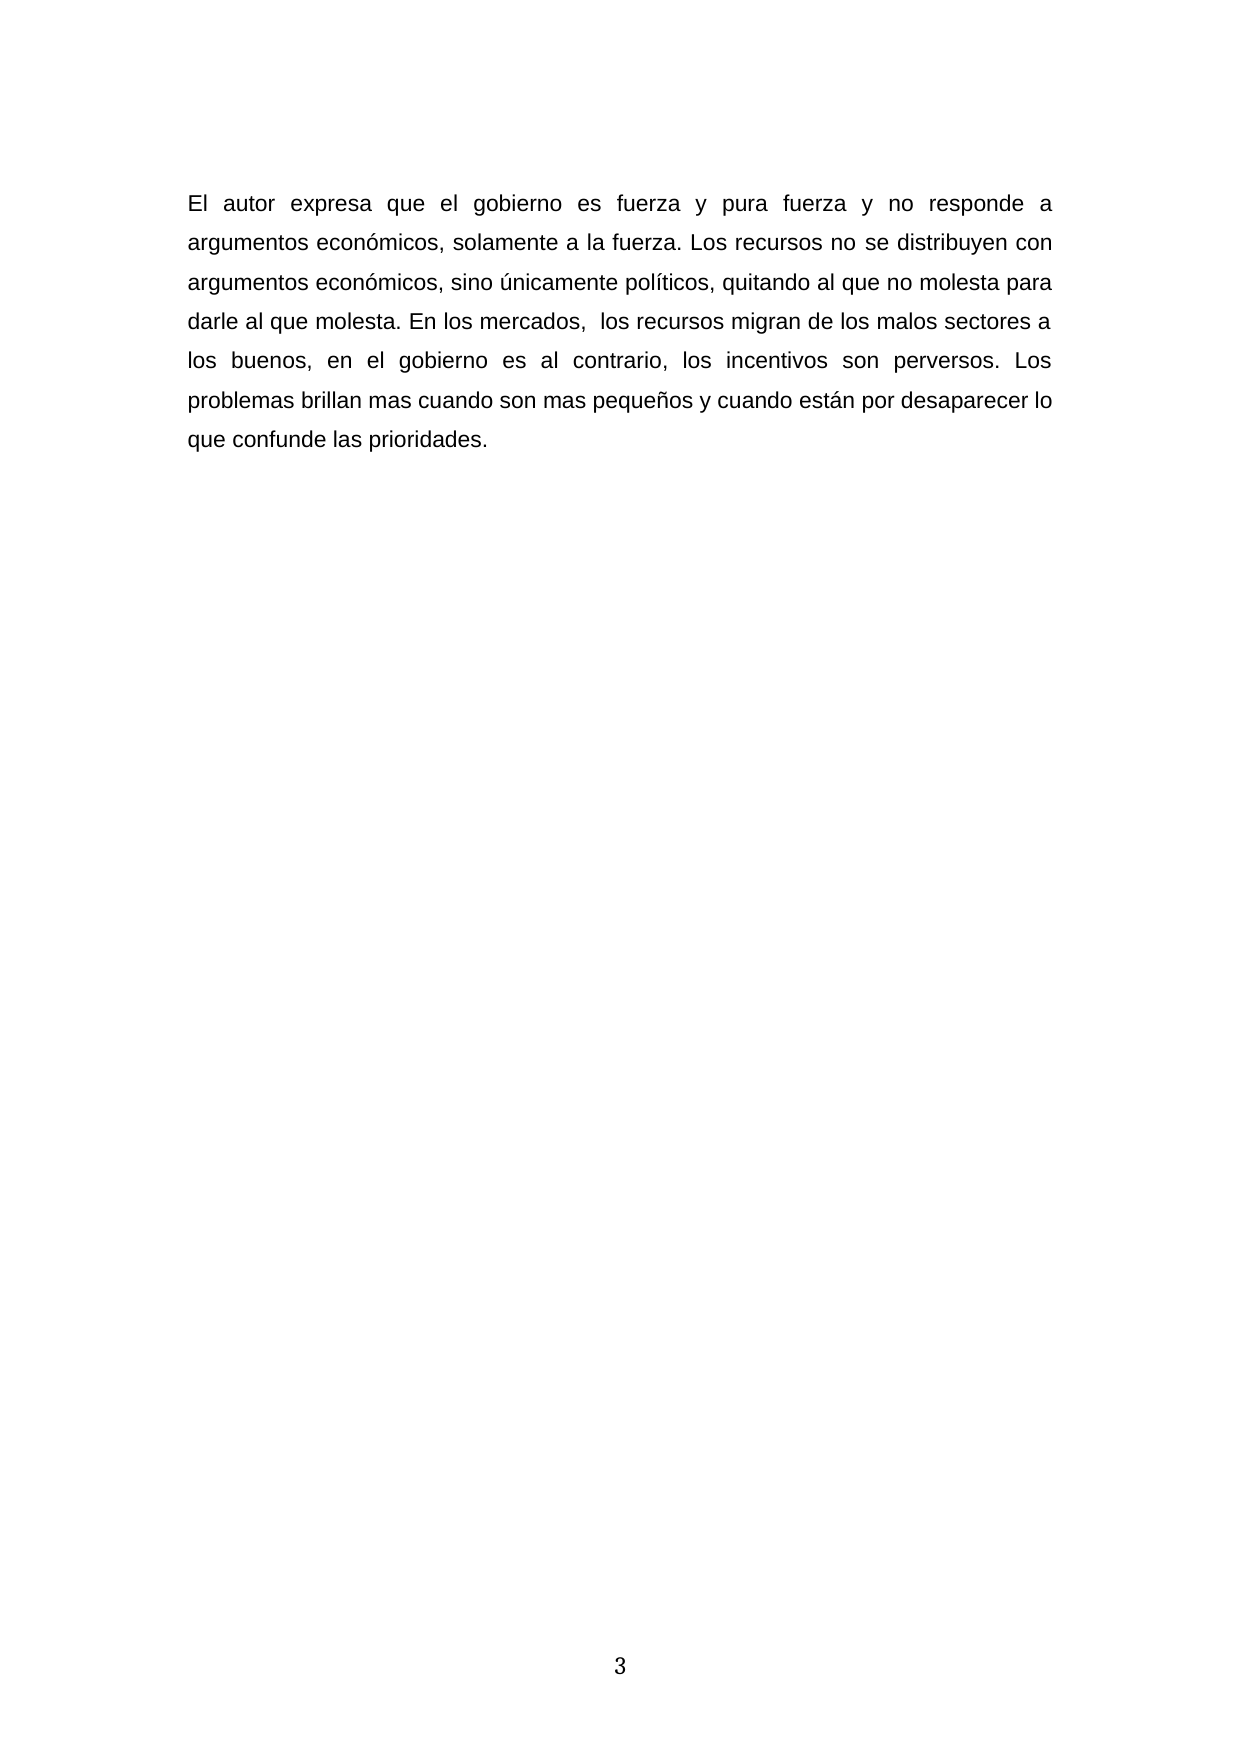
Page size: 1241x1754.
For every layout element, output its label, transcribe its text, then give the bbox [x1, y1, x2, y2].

text El autor expresa que el gobierno es fuerza y pura fuerza y no responde a argumentos económicos, solamente a la fuerza. Los recursos no se distribuyen con argumentos económicos, sino únicamente políticos, quitando al que no molesta para darle al que molesta. En los mercados, los recursos migran de los malos sectores a los buenos, en el gobierno es al contrario, los incentivos son perversos. Los problemas brillan mas cuando son mas pequeños y cuando están por desaparecer lo que confunde las prioridades. [187, 189, 1053, 453]
